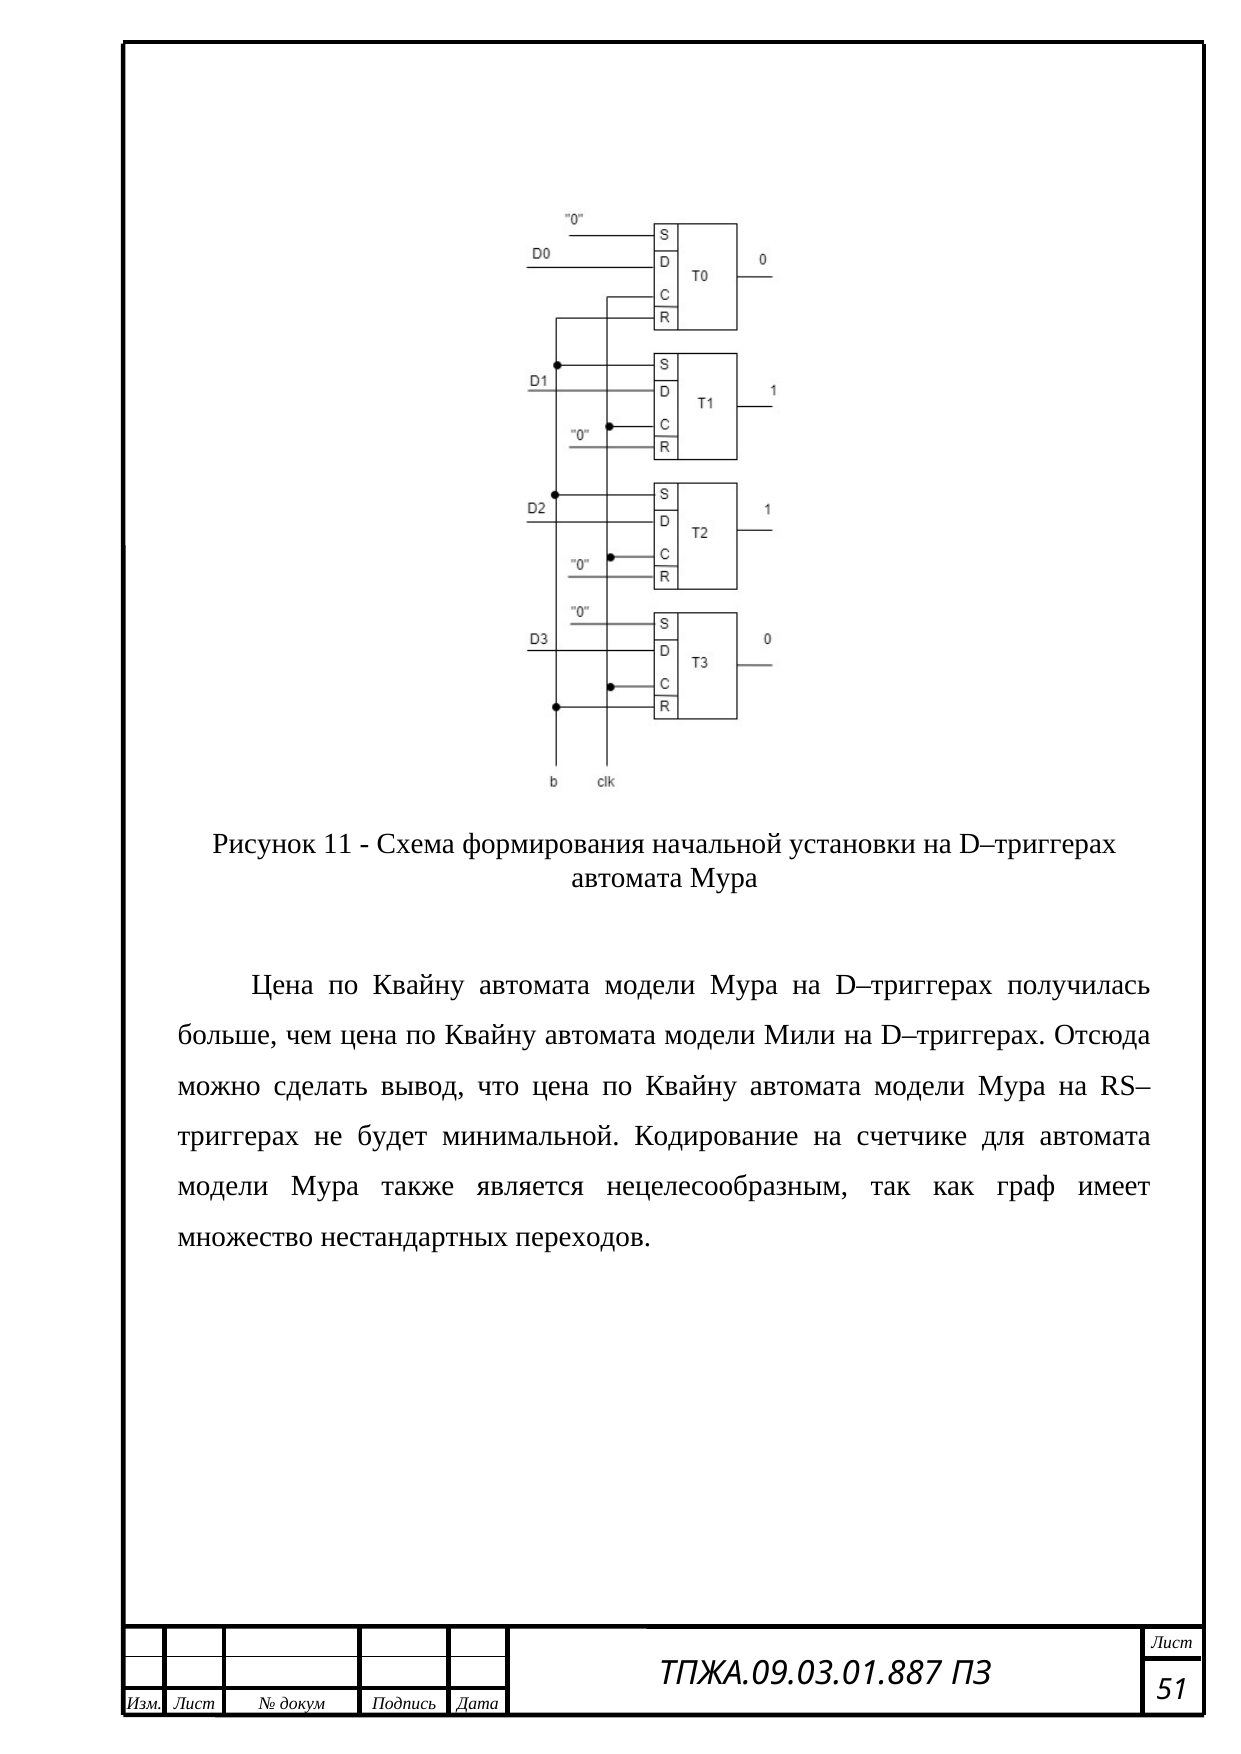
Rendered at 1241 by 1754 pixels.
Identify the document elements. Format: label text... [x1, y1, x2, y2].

text Рисунок 11 - Схема формирования начальной установки на D–триггерах автомата Мура [177, 826, 1152, 893]
text Цена по Квайну автомата модели Мура на D–триггерах получилась больше, чем цена по Квайну автомата модели Мили на D–триггерах. Отсюда можно сделать вывод, что цена по Квайну автомата модели Мура на RS–триггерах не будет минимальной. Кодирование на счетчике для автомата модели Мура также является нецелесообразным, так как граф имеет множество нестандартных переходов. [177, 967, 1152, 1252]
picture [525, 208, 788, 793]
